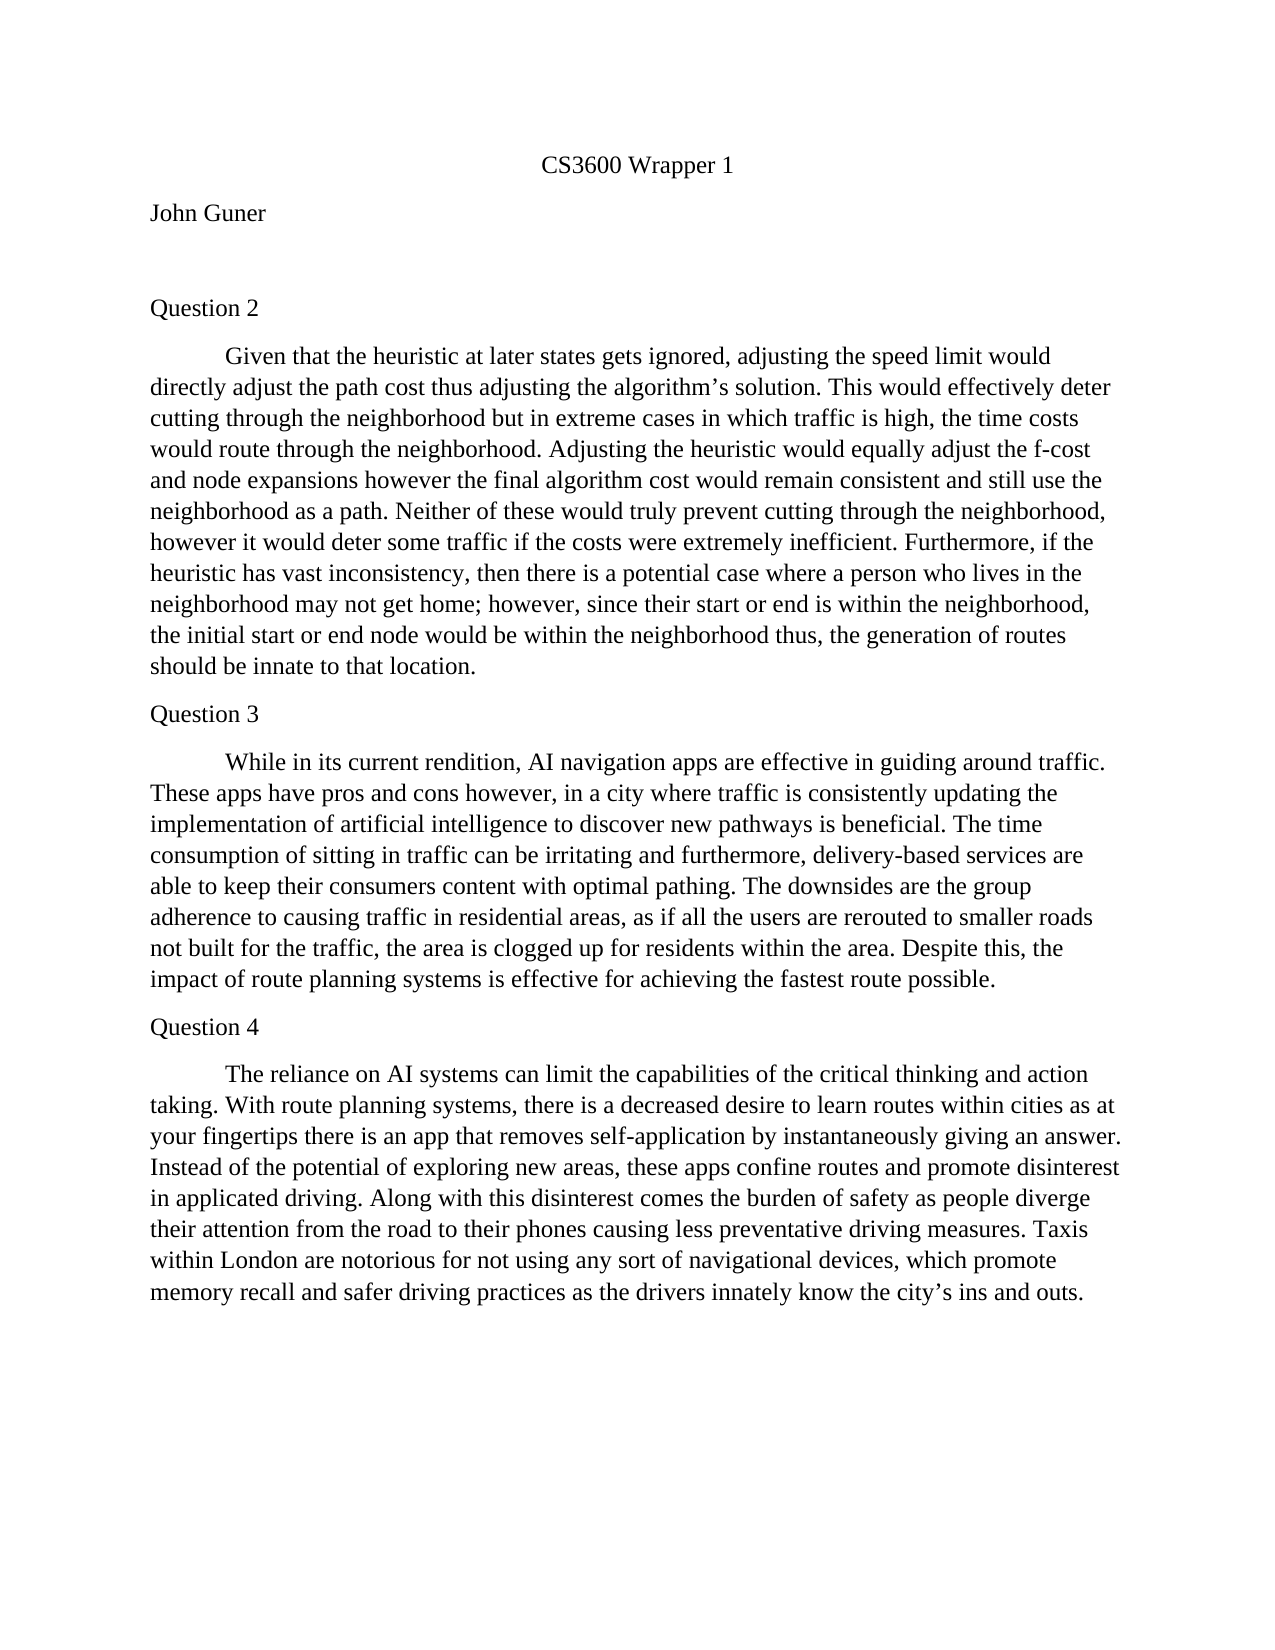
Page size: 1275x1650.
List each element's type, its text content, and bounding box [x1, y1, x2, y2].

text CS3600 Wrapper 1 [150, 150, 1125, 179]
text John Guner [150, 198, 1125, 226]
text Question 3 [150, 699, 1125, 728]
text Given that the heuristic at later states gets ignored, adjusting the speed limit would directly adjust the path cost thus adjusting the algorithm’s solution. This would effectively deter cutting through the neighborhood but in extreme cases in which traffic is high, the time costs would route through the neighborhood. Adjusting the heuristic would equally adjust the f-cost and node expansions however the final algorithm cost would remain consistent and still use the neighborhood as a path. Neither of these would truly prevent cutting through the neighborhood, however it would deter some traffic if the costs were extremely inefficient. Furthermore, if the heuristic has vast inconsistency, then there is a potential case where a person who lives in the neighborhood may not get home; however, since their start or end is within the neighborhood, the initial start or end node would be within the neighborhood thus, the generation of routes should be innate to that location. [150, 341, 1125, 680]
text While in its current rendition, AI navigation apps are effective in guiding around traffic. These apps have pros and cons however, in a city where traffic is consistently updating the implementation of artificial intelligence to discover new pathways is beneficial. The time consumption of sitting in traffic can be irritating and furthermore, delivery-based services are able to keep their consumers content with optimal pathing. The downsides are the group adherence to causing traffic in residential areas, as if all the users are rerouted to smaller roads not built for the traffic, the area is clogged up for residents within the area. Despite this, the impact of route planning systems is effective for achieving the fastest route possible. [150, 747, 1125, 993]
text Question 2 [150, 293, 1125, 322]
text Question 4 [150, 1012, 1125, 1040]
text The reliance on AI systems can limit the capabilities of the critical thinking and action taking. With route planning systems, there is a decreased desire to learn routes within cities as at your fingertips there is an app that removes self-application by instantaneously giving an answer. Instead of the potential of exploring new areas, these apps confine routes and promote disinterest in applicated driving. Along with this disinterest comes the burden of safety as people diverge their attention from the road to their phones causing less preventative driving measures. Taxis within London are notorious for not using any sort of navigational devices, which promote memory recall and safer driving practices as the drivers innately know the city’s ins and outs. [150, 1059, 1125, 1305]
